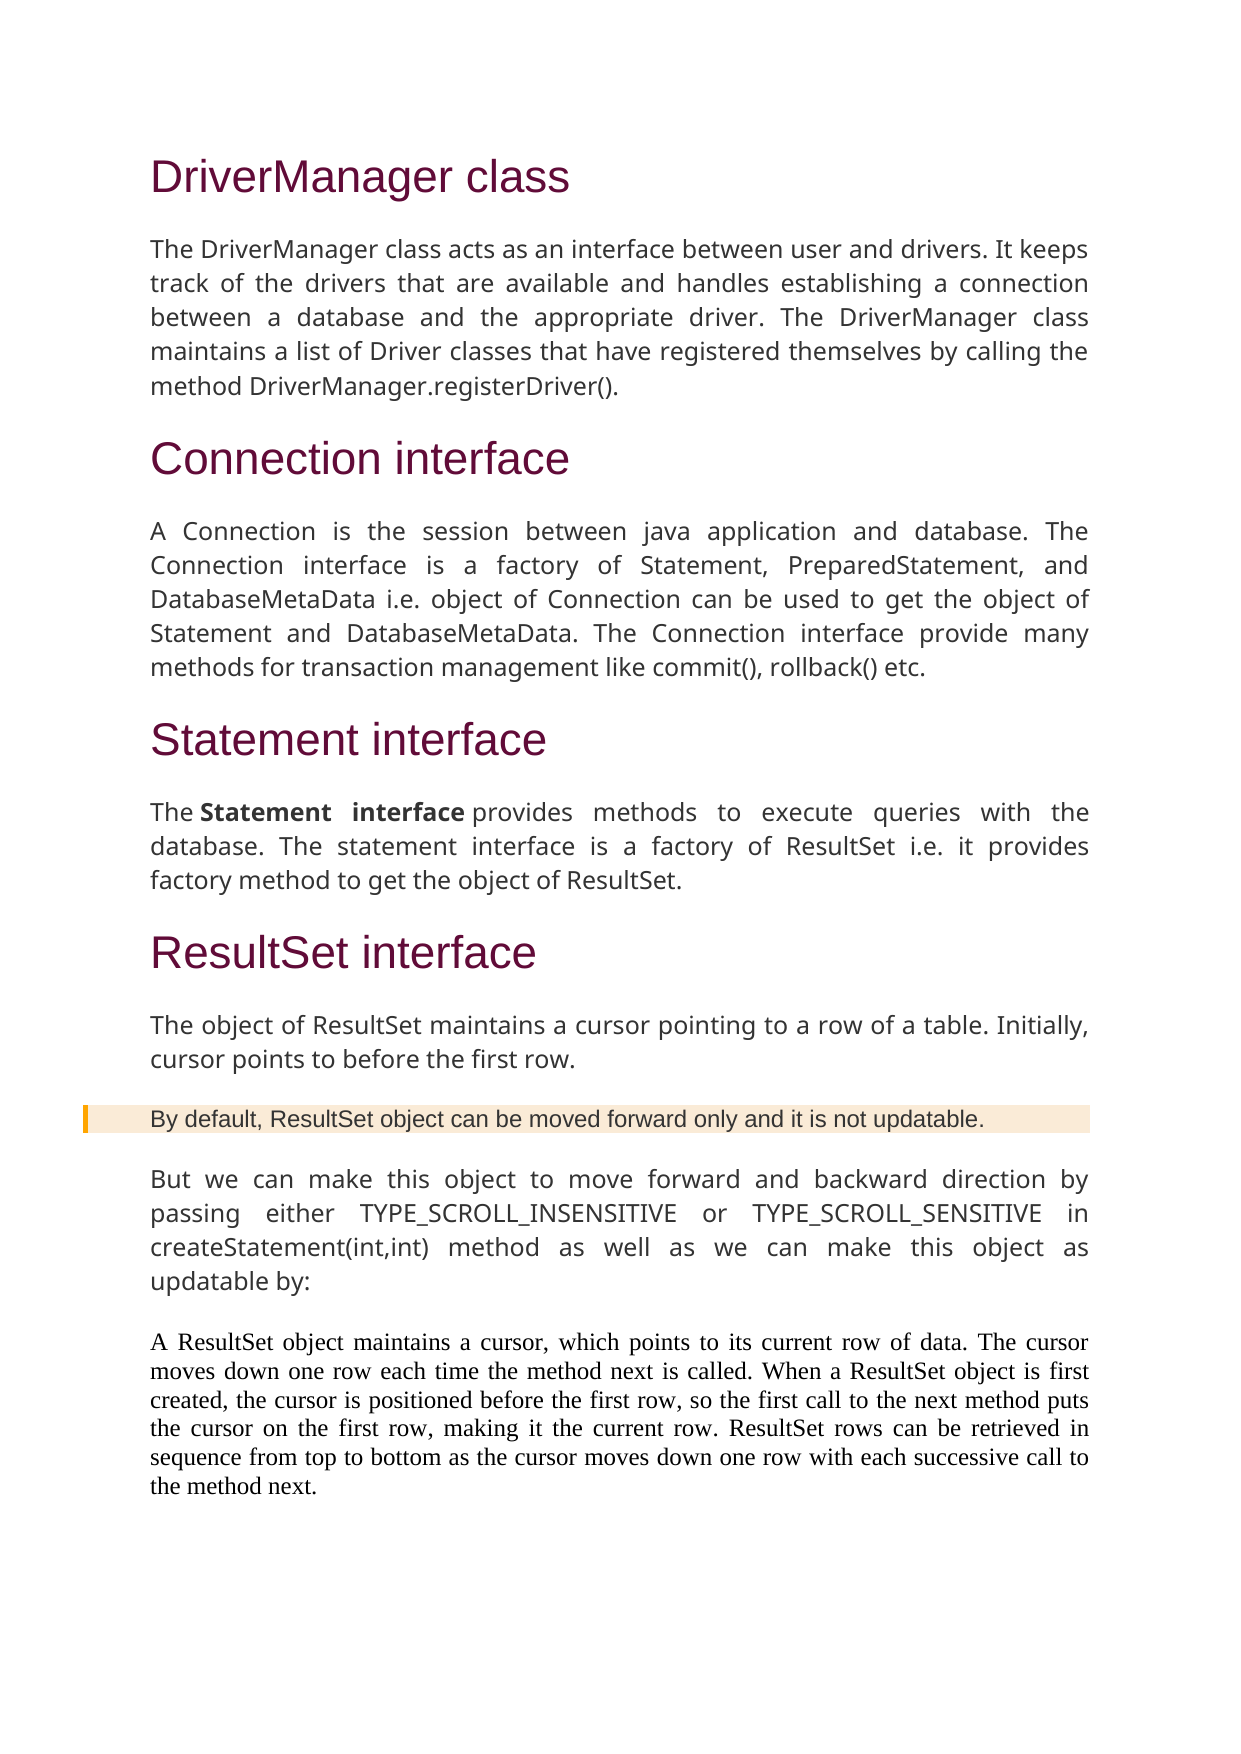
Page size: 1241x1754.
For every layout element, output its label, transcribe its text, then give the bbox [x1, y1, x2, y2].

text But we can make this object to move forward and backward direction by passing either TYPE_SCROLL_INSENSITIVE or TYPE_SCROLL_SENSITIVE in createStatement(int,int) method as well as we can make this object as updatable by: [150, 1162, 1090, 1298]
text A ResultSet object maintains a cursor, which points to its current row of data. The cursor moves down one row each time the method next is called. When a ResultSet object is first created, the cursor is positioned before the first row, so the first call to the next method puts the cursor on the first row, making it the current row. ResultSet rows can be retrieved in sequence from top to bottom as the cursor moves down one row with each successive call to the method next. [150, 1327, 1090, 1500]
subtitle ResultSet interface [150, 926, 1090, 979]
subtitle By default, ResultSet object can be moved forward only and it is not updatable. [88, 1105, 1090, 1133]
subtitle Statement interface [150, 713, 1090, 765]
text The object of ResultSet maintains a cursor pointing to a row of a table. Initially, cursor points to before the first row. [150, 1008, 1090, 1076]
text The DriverManager class acts as an interface between user and drivers. It keeps track of the drivers that are available and handles establishing a connection between a database and the appropriate driver. The DriverManager class maintains a list of Driver classes that have registered themselves by calling the method DriverManager.registerDriver(). [150, 232, 1090, 402]
text A Connection is the session between java application and database. The Connection interface is a factory of Statement, PreparedStatement, and DatabaseMetaData i.e. object of Connection can be used to get the object of Statement and DatabaseMetaData. The Connection interface provide many methods for transaction management like commit(), rollback() etc. [150, 513, 1090, 683]
subtitle Connection interface [150, 431, 1090, 484]
subtitle DriverManager class [150, 150, 1090, 203]
text The Statement interface provides methods to execute queries with the database. The statement interface is a factory of ResultSet i.e. it provides factory method to get the object of ResultSet. [150, 794, 1090, 897]
